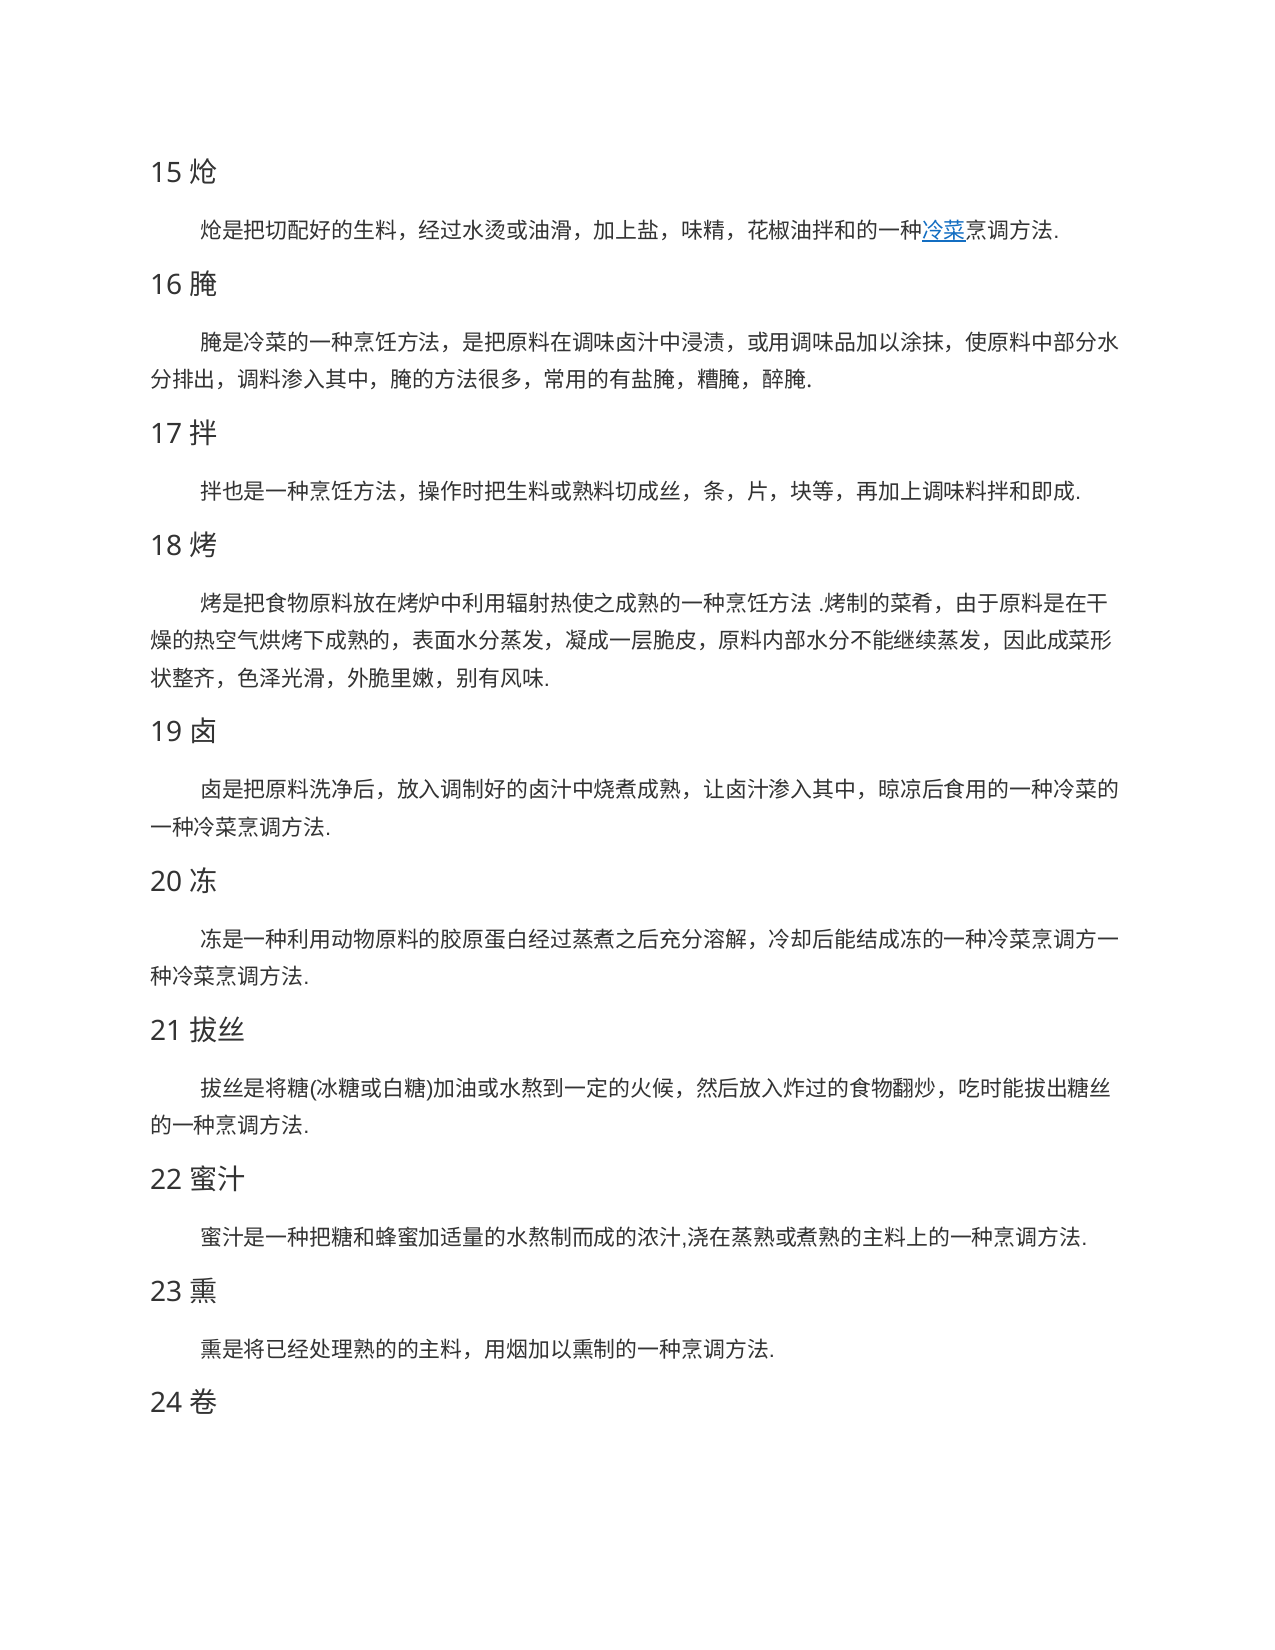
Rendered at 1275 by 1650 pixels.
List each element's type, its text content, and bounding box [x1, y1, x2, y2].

text 18 烤 [150, 522, 1125, 563]
text 21 拔丝 [150, 1007, 1125, 1048]
text 24 卷 [150, 1380, 1125, 1421]
text 15 炝 [150, 150, 1125, 191]
text 蜜汁是一种把糖和蜂蜜加适量的水熬制而成的浓汁,浇在蒸熟或煮熟的主料上的一种烹调方法. [150, 1214, 1125, 1252]
text 19 卤 [150, 709, 1125, 750]
text 卤是把原料洗净后，放入调制好的卤汁中烧煮成熟，让卤汁渗入其中，晾凉后食用的一种冷菜的一种冷菜烹调方法. [150, 767, 1125, 842]
text 20 冻 [150, 858, 1125, 899]
text 炝是把切配好的生料，经过水烫或油滑，加上盐，味精，花椒油拌和的一种冷菜烹调方法. [150, 207, 1125, 245]
text 烤是把食物原料放在烤炉中利用辐射热使之成熟的一种烹饪方法 .烤制的菜肴，由于原料是在干燥的热空气烘烤下成熟的，表面水分蒸发，凝成一层脆皮，原料内部水分不能继续蒸发，因此成菜形状整齐，色泽光滑，外脆里嫩，别有风味. [150, 580, 1125, 692]
text 熏是将已经处理熟的的主料，用烟加以熏制的一种烹调方法. [150, 1326, 1125, 1363]
text 17 拌 [150, 411, 1125, 452]
text 拌也是一种烹饪方法，操作时把生料或熟料切成丝，条，片，块等，再加上调味料拌和即成. [150, 468, 1125, 506]
text 16 腌 [150, 262, 1125, 302]
text 23 熏 [150, 1268, 1125, 1309]
text 腌是冷菜的一种烹饪方法，是把原料在调味卤汁中浸渍，或用调味品加以涂抹，使原料中部分水分排出，调料渗入其中，腌的方法很多，常用的有盐腌，糟腌，醉腌. [150, 319, 1125, 394]
text 22 蜜汁 [150, 1157, 1125, 1197]
text 冻是一种利用动物原料的胶原蛋白经过蒸煮之后充分溶解，冷却后能结成冻的一种冷菜烹调方一种冷菜烹调方法. [150, 916, 1125, 991]
text 拔丝是将糖(冰糖或白糖)加油或水熬到一定的火候，然后放入炸过的食物翻炒，吃时能拔出糖丝的一种烹调方法. [150, 1065, 1125, 1140]
